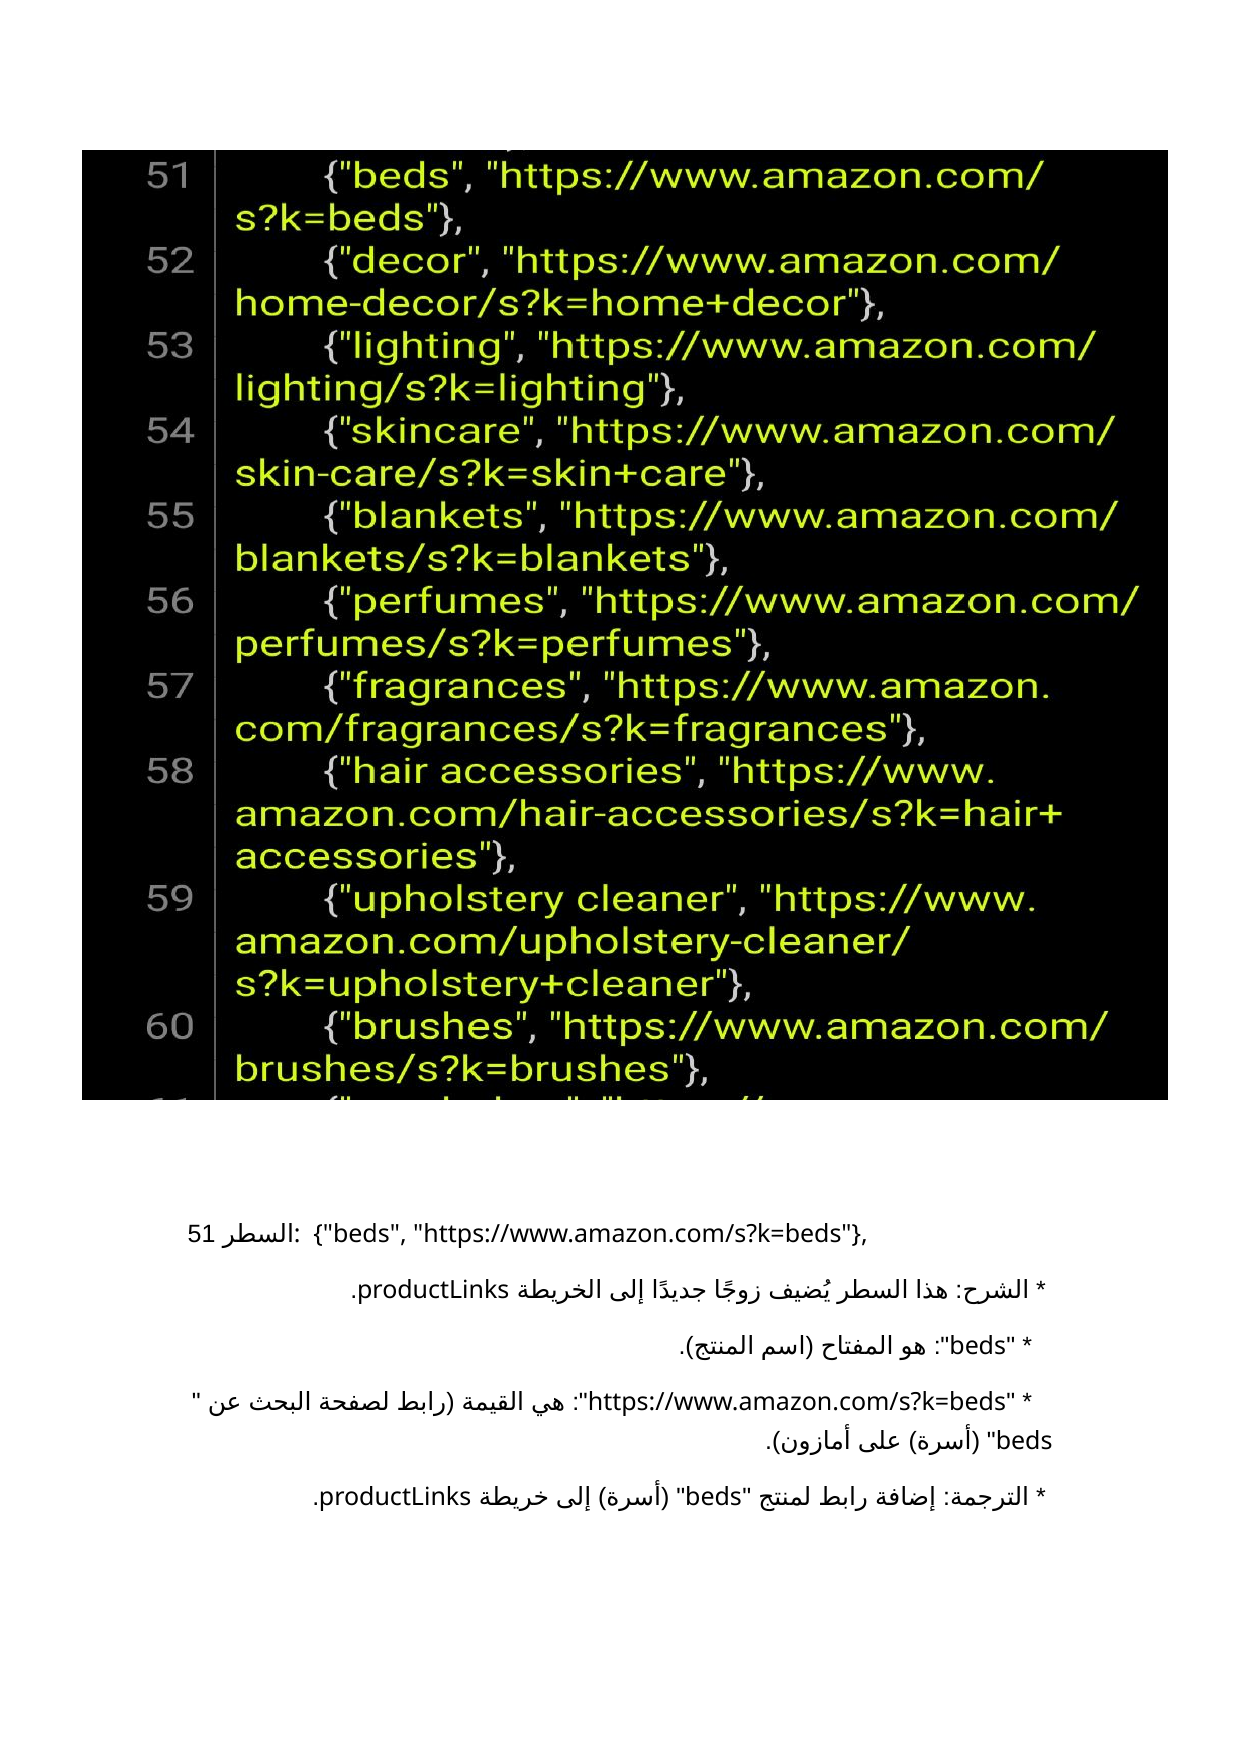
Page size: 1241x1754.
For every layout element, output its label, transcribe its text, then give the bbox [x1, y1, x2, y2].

text * الشرح: هذا السطر يُضيف زوجًا جديدًا إلى الخريطة productLinks. [187, 1272, 1053, 1306]
text السطر 51: {"beds", "https://www.amazon.com/s?k=beds"}, [187, 1216, 1053, 1250]
text * الترجمة: إضافة رابط لمنتج "beds" (أسرة) إلى خريطة productLinks. [187, 1479, 1053, 1513]
text * "beds": هو المفتاح (اسم المنتج). [187, 1328, 1053, 1362]
picture [82, 150, 1168, 1100]
text * "https://www.amazon.com/s?k=beds": هي القيمة (رابط لصفحة البحث عن "beds" (أسرة) على أمازون). [187, 1384, 1053, 1457]
